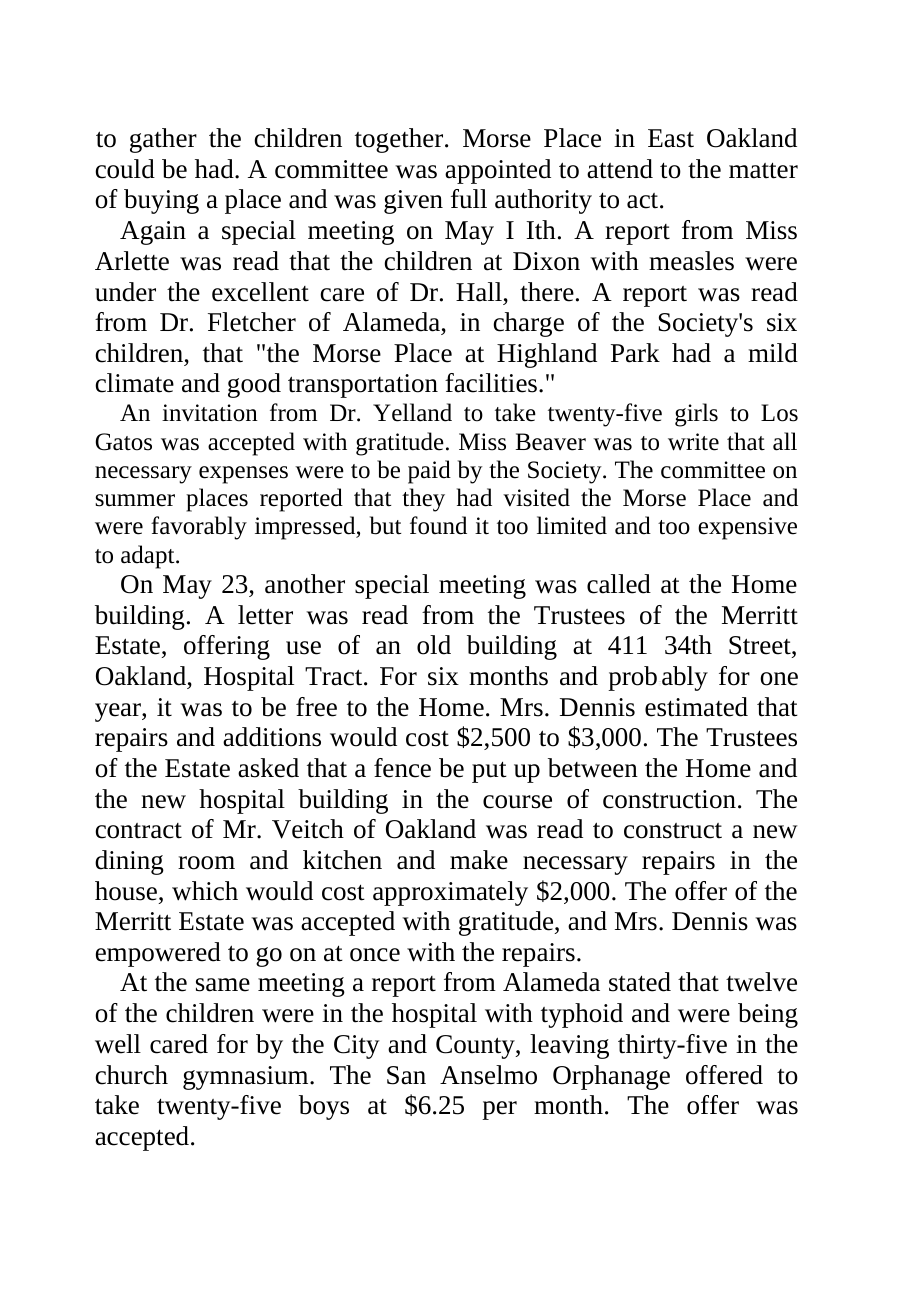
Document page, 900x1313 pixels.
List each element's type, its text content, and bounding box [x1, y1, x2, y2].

text On May 23, another special meeting was called at the Home building. A letter was read from the Trustees of the Merritt Estate, offering use of an old building at 411 34th Street, Oakland, Hospital Tract. For six months and probably for one year, it was to be free to the Home. Mrs. Dennis estimated that repairs and additions would cost $2,500 to $3,000. The Trustees of the Estate asked that a fence be put up between the Home and the new hospital building in the course of construction. The contract of Mr. Veitch of Oakland was read to construct a new dining room and kitchen and make necessary repairs in the house, which would cost approximately $2,000. The offer of the Merritt Estate was accepted with gratitude, and Mrs. Dennis was empowered to go on at once with the repairs. [94, 569, 799, 967]
text At the same meeting a report from Alameda stated that twelve of the children were in the hospital with typhoid and were being well cared for by the City and County, leaving thirty-five in the church gymnasium. The San Anselmo Orphanage offered to take twenty-five boys at $6.25 per month. The offer was accepted. [94, 967, 799, 1151]
text to gather the children together. Morse Place in East Oakland could be had. A committee was appointed to attend to the matter of buying a place and was given full authority to act. [94, 123, 799, 214]
text Again a special meeting on May I Ith. A report from Miss Arlette was read that the children at Dixon with measles were under the excellent care of Dr. Hall, there. A report was read from Dr. Fletcher of Alameda, in charge of the Society's six children, that "the Morse Place at Highland Park had a mild climate and good transportation facilities." [94, 215, 799, 399]
text An invitation from Dr. Yelland to take twenty-five girls to Los Gatos was accepted with gratitude. Miss Beaver was to write that all necessary expenses were to be paid by the Society. The committee on summer places reported that they had visited the Morse Place and were favorably impressed, but found it too limited and too expensive to adapt. [94, 399, 799, 568]
